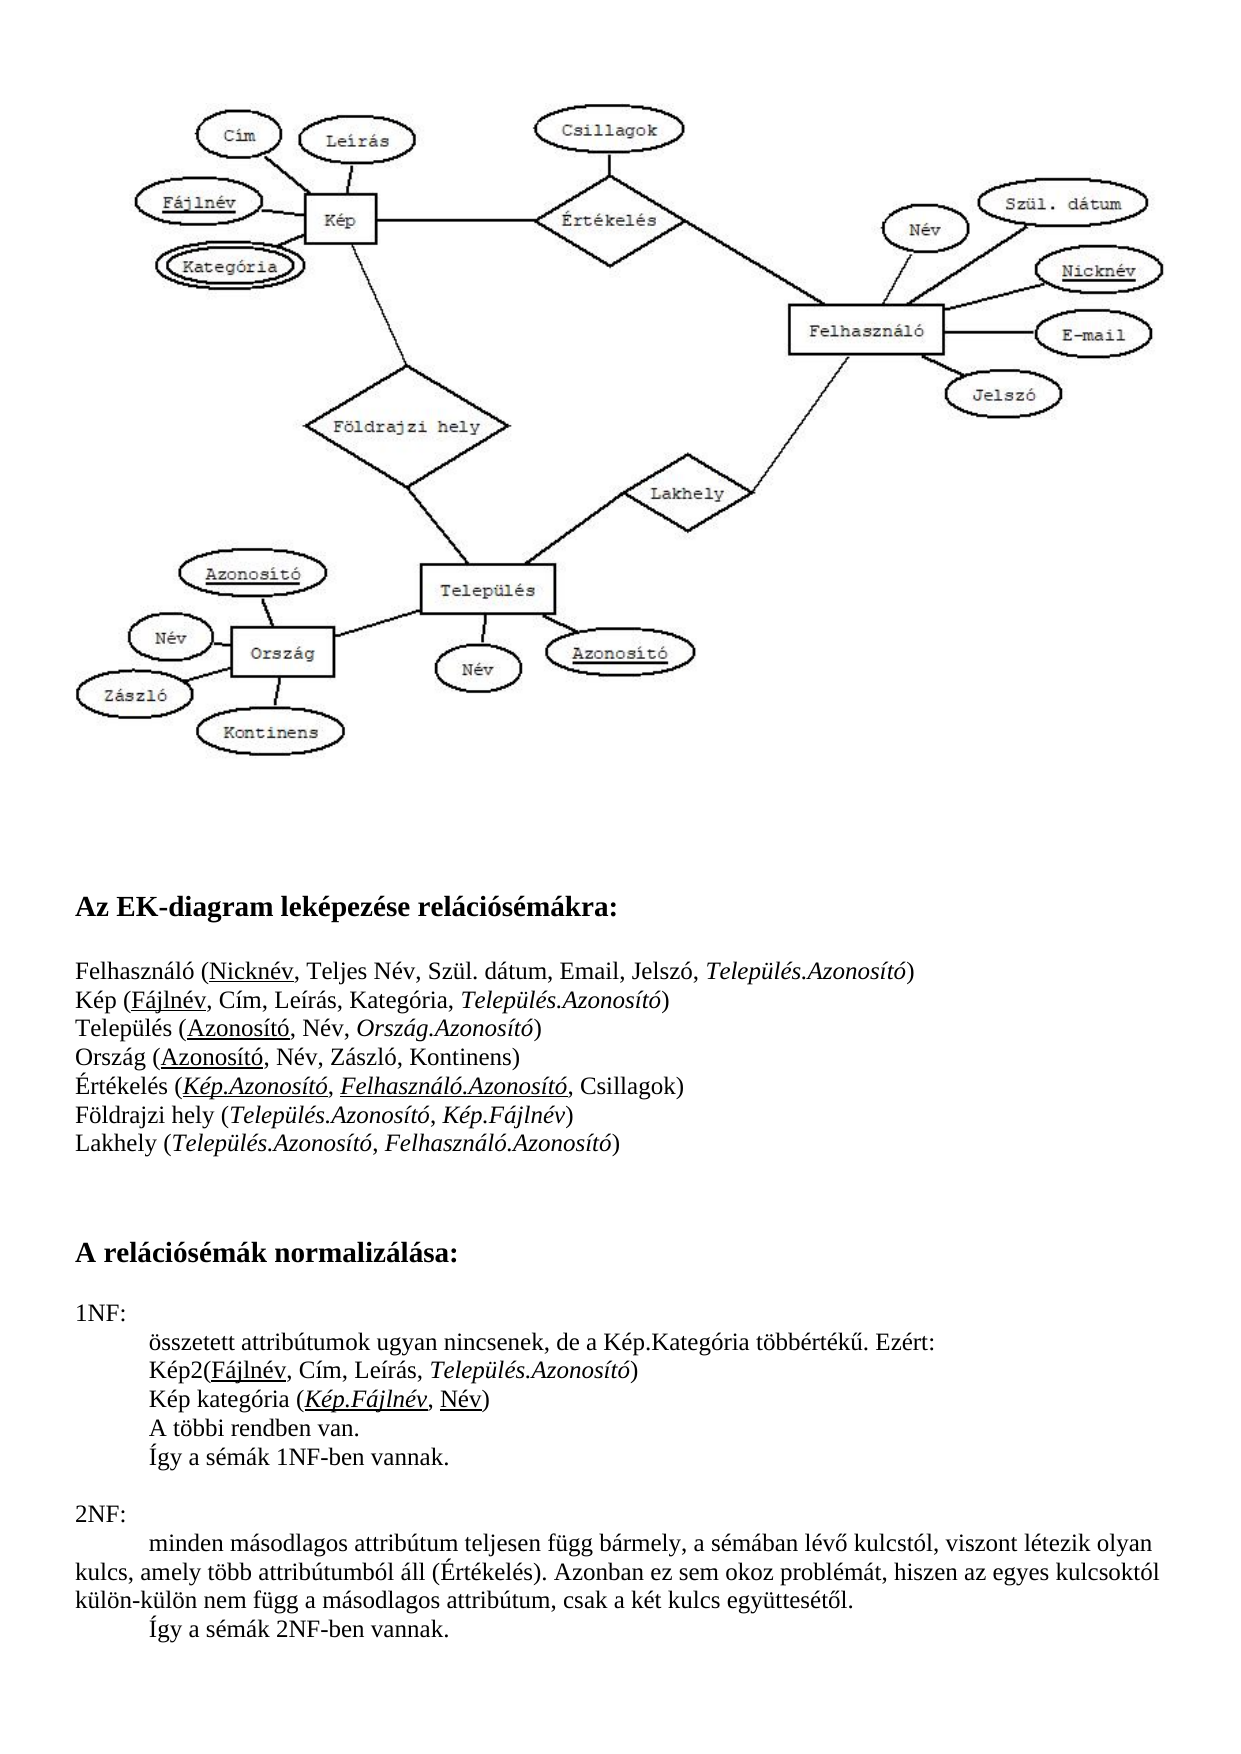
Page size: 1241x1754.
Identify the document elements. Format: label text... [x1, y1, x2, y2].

text Kép kategória (Kép.Fájlnév, Név) [75, 1384, 1165, 1413]
text összetett attribútumok ugyan nincsenek, de a Kép.Kategória többértékű. Ezért: [75, 1327, 1165, 1355]
text Ország (Azonosító, Név, Zászló, Kontinens) [75, 1042, 1165, 1071]
picture [75, 103, 1166, 760]
subtitle A relációsémák normalizálása: [75, 1236, 1165, 1269]
text Így a sémák 2NF-ben vannak. [75, 1614, 1165, 1643]
text A többi rendben van. [75, 1413, 1165, 1442]
text 2NF: [75, 1499, 1165, 1528]
subtitle Az EK-diagram leképezése relációsémákra: [75, 889, 1165, 922]
text Felhasználó (Nicknév, Teljes Név, Szül. dátum, Email, Jelszó, Település.Azonosító) [75, 956, 1165, 985]
text Lakhely (Település.Azonosító, Felhasználó.Azonosító) [75, 1128, 1165, 1157]
text Település (Azonosító, Név, Ország.Azonosító) [75, 1013, 1165, 1042]
text Így a sémák 1NF-ben vannak. [75, 1442, 1165, 1470]
text Értékelés (Kép.Azonosító, Felhasználó.Azonosító, Csillagok) [75, 1071, 1165, 1100]
text Földrajzi hely (Település.Azonosító, Kép.Fájlnév) [75, 1100, 1165, 1128]
text 1NF: [75, 1298, 1165, 1327]
text Kép2(Fájlnév, Cím, Leírás, Település.Azonosító) [75, 1355, 1165, 1384]
text minden másodlagos attribútum teljesen függ bármely, a sémában lévő kulcstól, viszont létezik olyan kulcs, amely több attribútumból áll (Értékelés). Azonban ez sem okoz problémát, hiszen az egyes kulcsoktól külön-külön nem függ a másodlagos attribútum, csak a két kulcs együttesétől. [75, 1528, 1165, 1614]
text Kép (Fájlnév, Cím, Leírás, Kategória, Település.Azonosító) [75, 985, 1165, 1013]
